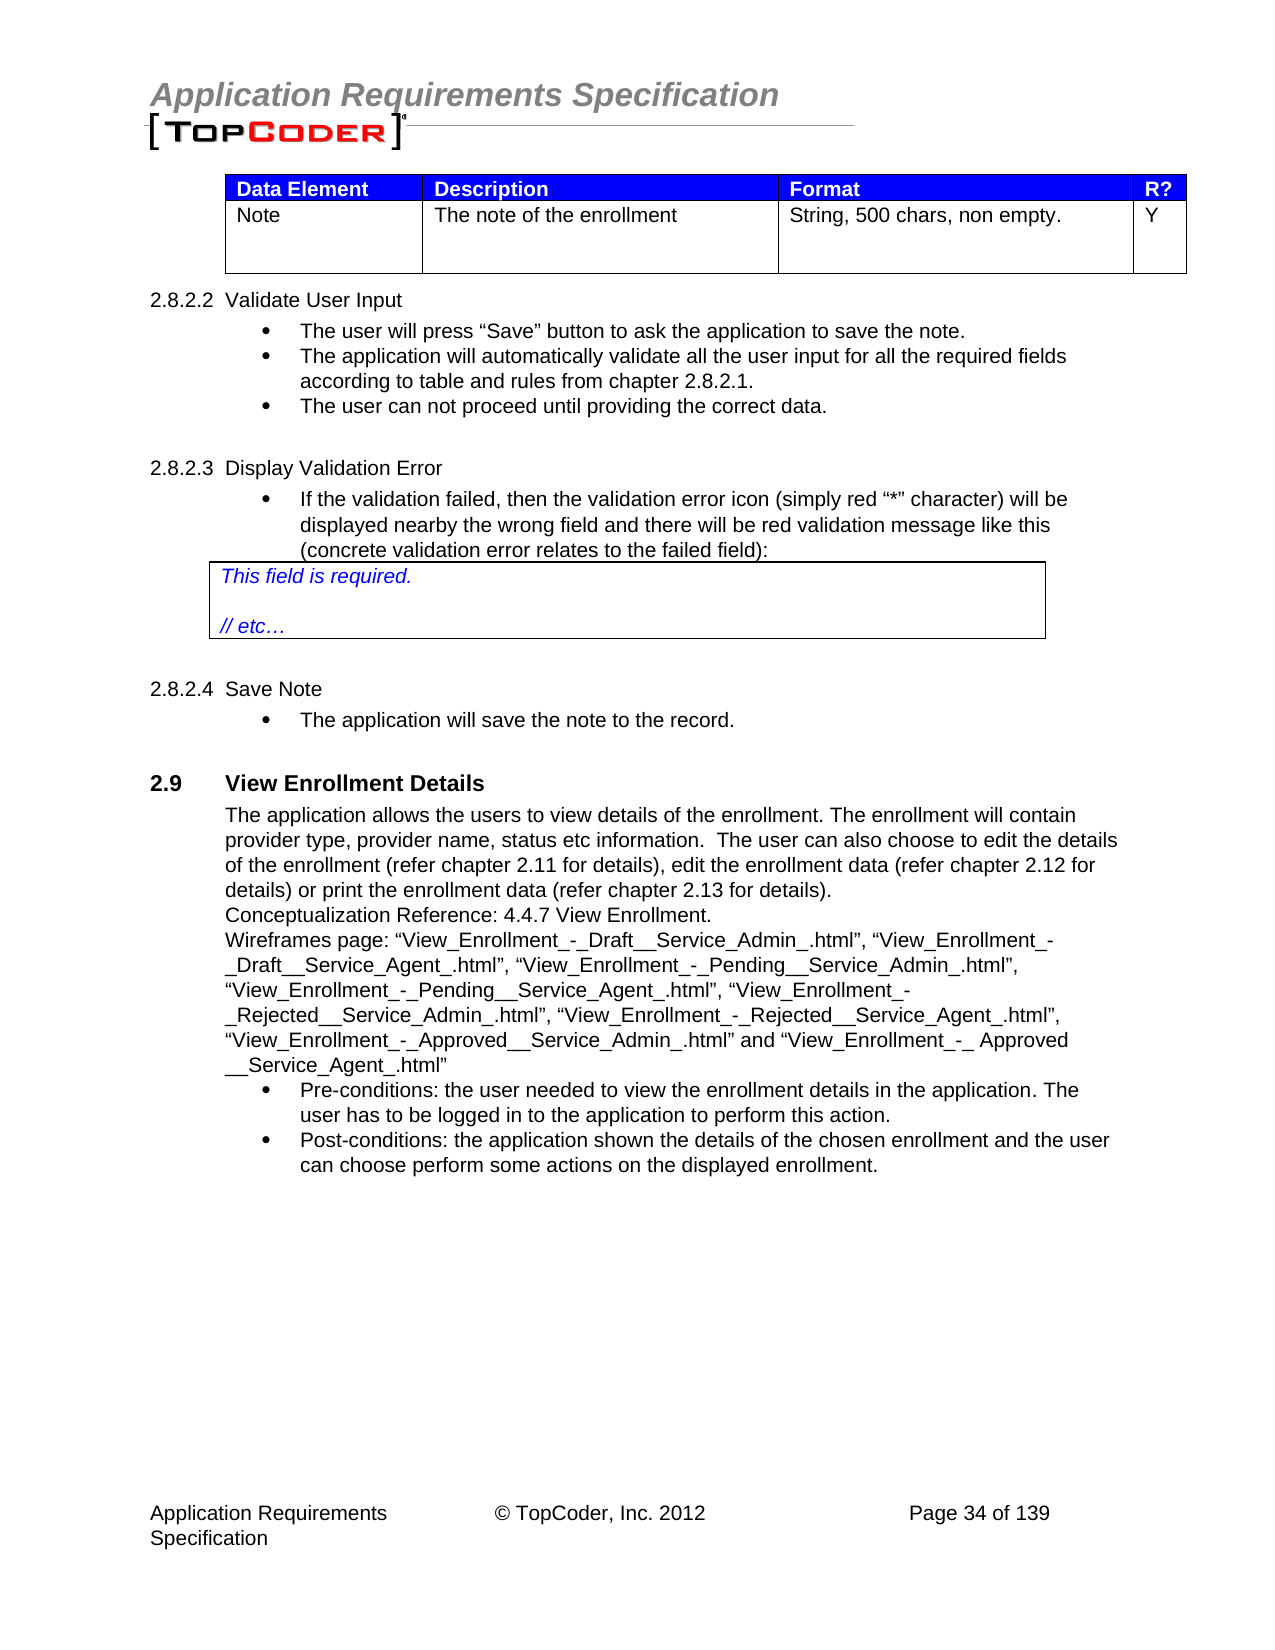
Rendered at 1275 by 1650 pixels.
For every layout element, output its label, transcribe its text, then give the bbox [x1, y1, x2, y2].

table_header R? [1134, 175, 1186, 200]
table_header Description [423, 175, 778, 200]
list Post-conditions: the application shown the details of the chosen enrollment and the user can choose perform some actions on the displayed enrollment. [262, 1127, 1125, 1177]
table_header This field is required. // etc… [210, 563, 1045, 637]
subtitle Validate User Input [150, 286, 1125, 311]
text The application allows the users to view details of the enrollment. The enrollment will contain provider type, provider name, status etc information. The user can also choose to edit the details of the enrollment (refer chapter 2.11 for details), edit the enrollment data (refer chapter 2.12 for details) or print the enrollment data (refer chapter 2.13 for details). [225, 802, 1125, 902]
list The application will automatically validate all the user input for all the required fields according to table and rules from chapter 2.8.2.1. [262, 343, 1125, 393]
table_cell Y [1134, 201, 1186, 273]
table_cell String, 500 chars, non empty. [779, 201, 1133, 273]
table_cell The note of the enrollment [423, 201, 778, 273]
text Conceptualization Reference: 4.4.7 View Enrollment. [225, 902, 1125, 927]
subtitle Save Note [150, 676, 1125, 701]
table_header Format [779, 175, 1133, 200]
table_header Data Element [226, 175, 422, 200]
subtitle View Enrollment Details [150, 770, 1125, 796]
list If the validation failed, then the validation error icon (simply red “*” character) will be displayed nearby the wrong field and there will be red validation message like this (concrete validation error relates to the failed field): [262, 486, 1125, 561]
subtitle Display Validation Error [150, 455, 1125, 480]
list The application will save the note to the record. [262, 707, 1125, 732]
table_cell Note [226, 201, 422, 273]
list Pre-conditions: the user needed to view the enrollment details in the application. The user has to be logged in to the application to perform this action. [262, 1077, 1125, 1127]
text Wireframes page: “View_Enrollment_-_Draft__Service_Admin_.html”, “View_Enrollment_-_Draft__Service_Agent_.html”, “View_Enrollment_-_Pending__Service_Admin_.html”, “View_Enrollment_-_Pending__Service_Agent_.html”, “View_Enrollment_-_Rejected__Service_Admin_.html”, “View_Enrollment_-_Rejected__Service_Agent_.html”, “View_Enrollment_-_Approved__Service_Admin_.html” and “View_Enrollment_-_ Approved __Service_Agent_.html” [225, 927, 1125, 1077]
list The user can not proceed until providing the correct data. [262, 393, 1125, 418]
list The user will press “Save” button to ask the application to save the note. [262, 318, 1125, 343]
picture [150, 113, 407, 150]
